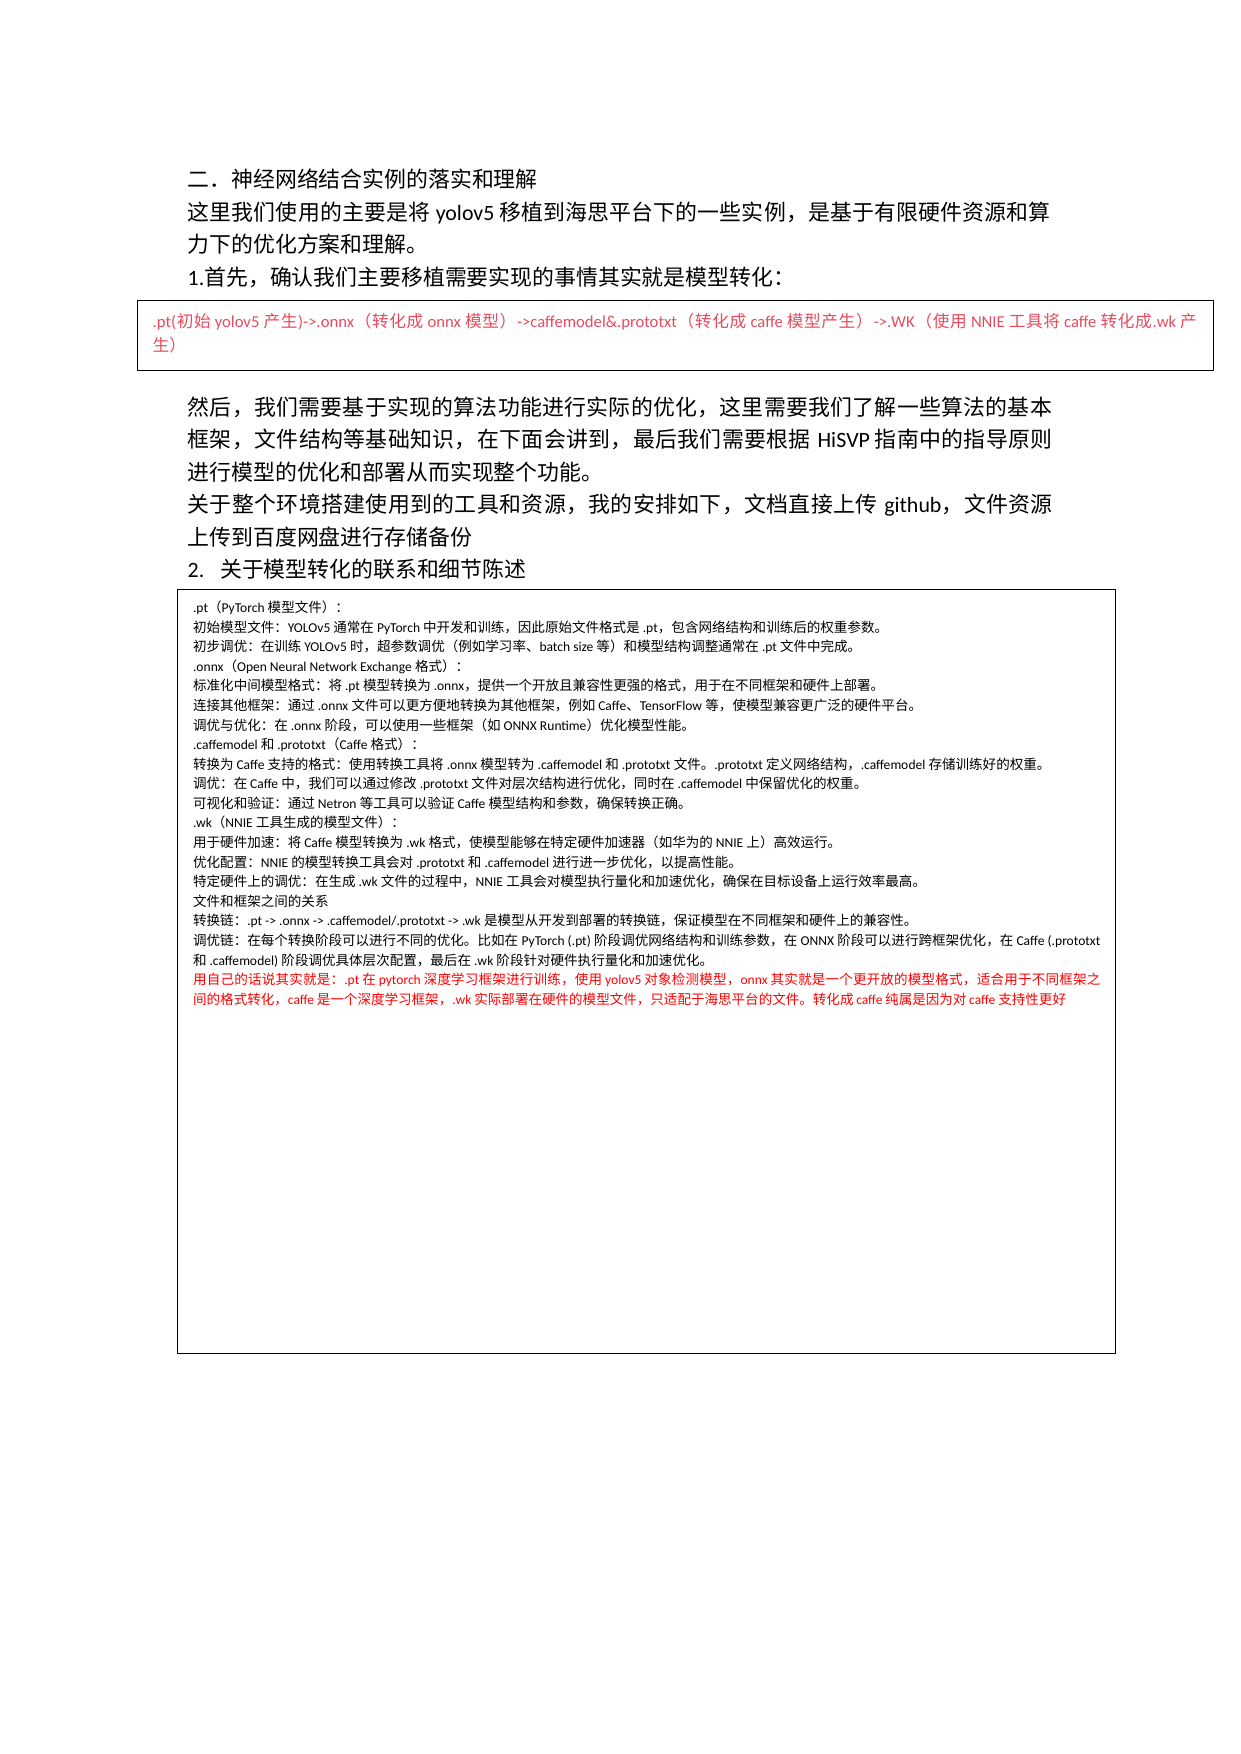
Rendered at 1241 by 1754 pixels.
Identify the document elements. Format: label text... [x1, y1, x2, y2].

list 关于模型转化的联系和细节陈述 [187, 552, 1053, 584]
list 1.首先，确认我们主要移植需要实现的事情其实就是模型转化： [187, 259, 1053, 292]
list 这里我们使用的主要是将yolov5移植到海思平台下的一些实例，是基于有限硬件资源和算力下的优化方案和理解。 [187, 194, 1053, 259]
list 关于整个环境搭建使用到的工具和资源，我的安排如下，文档直接上传github，文件资源上传到百度网盘进行存储备份 [187, 487, 1053, 552]
list 然后，我们需要基于实现的算法功能进行实际的优化，这里需要我们了解一些算法的基本框架，文件结构等基础知识，在下面会讲到，最后我们需要根据HiSVP指南中的指导原则进行模型的优化和部署从而实现整个功能。 [187, 389, 1053, 487]
list 神经网络结合实例的落实和理解 [187, 162, 1053, 194]
